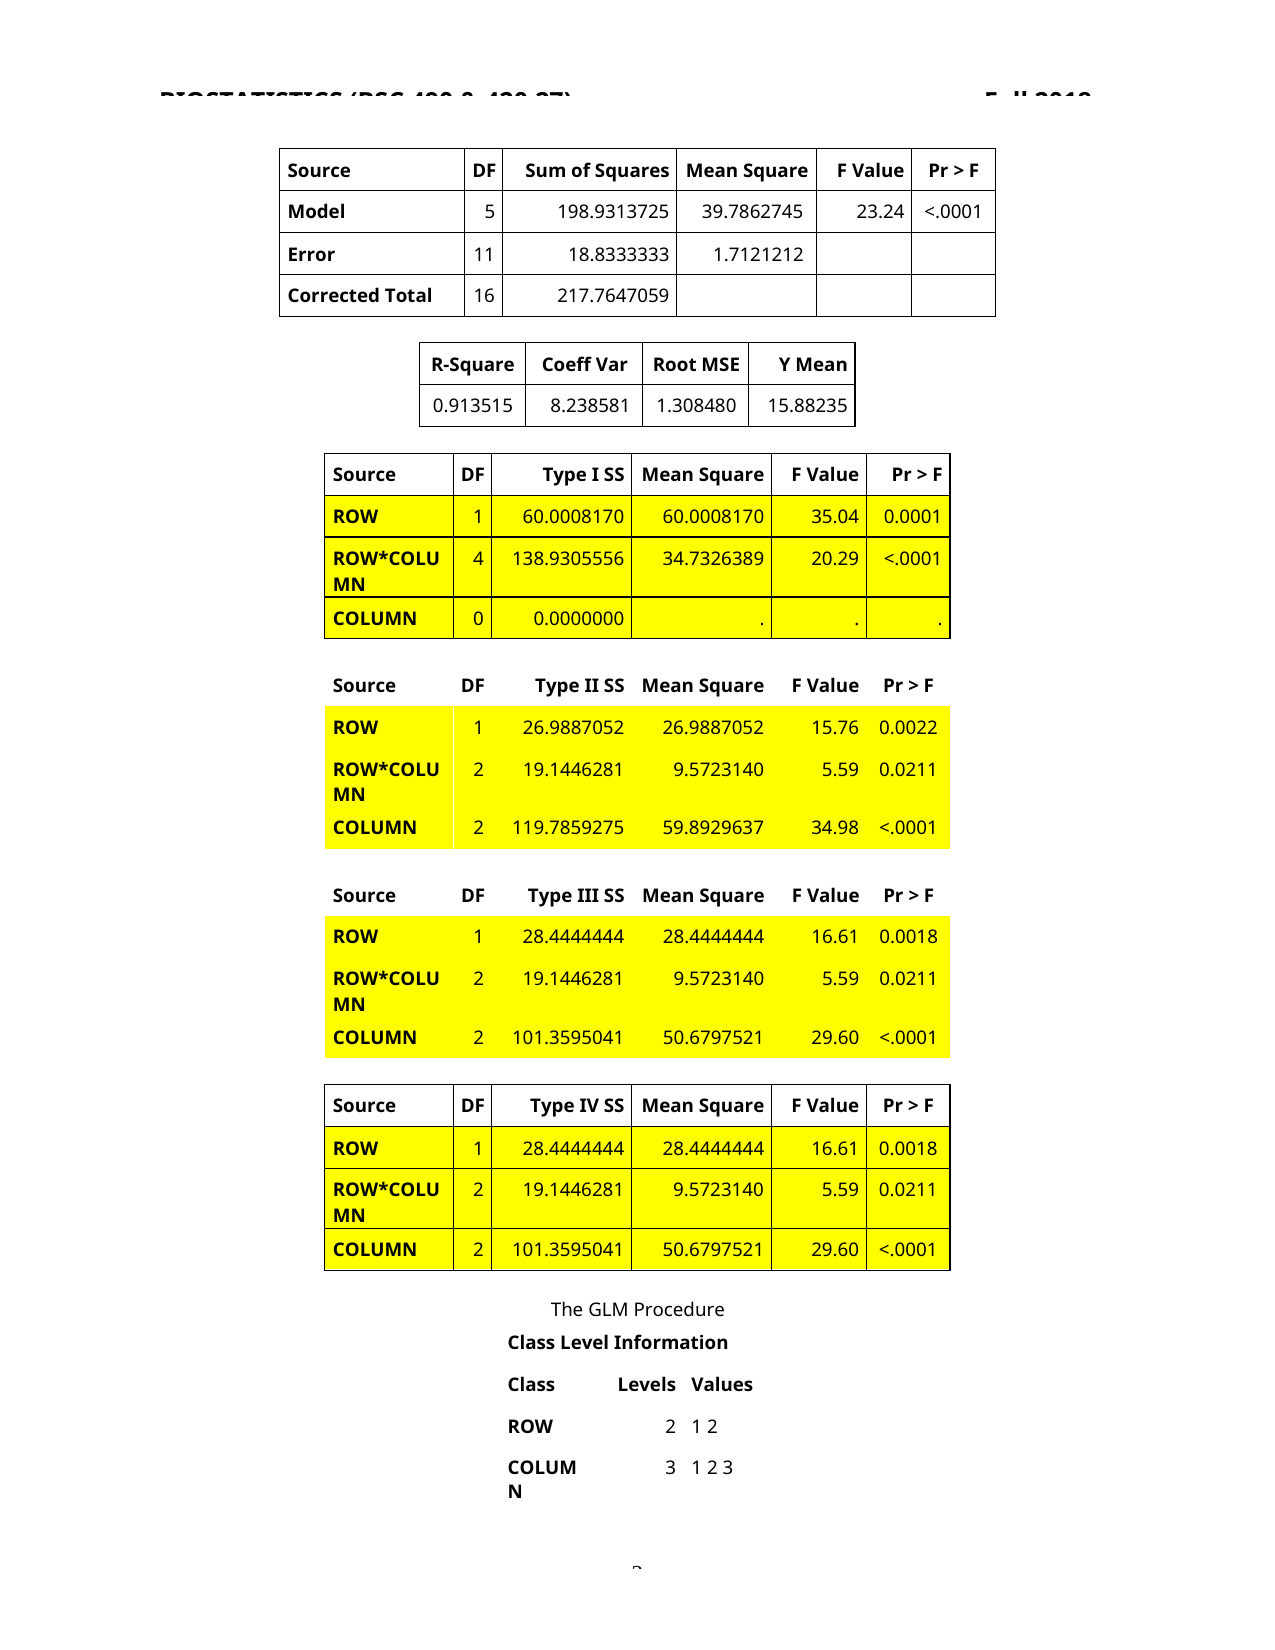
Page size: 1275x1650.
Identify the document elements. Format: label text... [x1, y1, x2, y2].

table_cell ROW*COLUMN [325, 748, 453, 807]
table_header DF [454, 1085, 491, 1126]
table_cell ROW [325, 1127, 453, 1168]
table_cell 0.0018 [867, 916, 950, 958]
table_header R-Square [420, 343, 525, 384]
table_header F Value [772, 672, 867, 706]
table_cell . [772, 598, 866, 638]
table_cell 29.60 [772, 1229, 866, 1269]
table_cell 28.4444444 [632, 1127, 771, 1168]
table_cell 28.4444444 [492, 1127, 631, 1168]
table_header Source [325, 1085, 453, 1126]
table_cell <.0001 [867, 807, 950, 849]
table_cell [912, 233, 995, 274]
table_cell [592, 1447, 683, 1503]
table_cell 101.3595041 [492, 1017, 632, 1058]
table_cell 39.7862745 [677, 191, 816, 232]
table_cell 0.0001 [867, 496, 949, 536]
table_cell 60.0008170 [492, 496, 631, 536]
table_cell <.0001 [912, 191, 995, 232]
table_cell 1.308480 [643, 385, 748, 426]
table_header DF [454, 672, 492, 706]
table_cell 15.88235 [749, 385, 854, 426]
table_header Source [325, 672, 453, 706]
table_cell [817, 275, 911, 316]
table_cell 2 [454, 807, 492, 849]
table_cell 19.1446281 [492, 1169, 631, 1228]
table_cell . [867, 598, 949, 638]
table_cell 217.7647059 [503, 275, 676, 316]
table_cell ROW*COLUMN [325, 958, 454, 1017]
table_cell ROW [325, 496, 453, 536]
table_cell COLUMN [325, 1229, 453, 1269]
table_cell 2 [454, 958, 492, 1017]
table_cell 0 [454, 598, 491, 638]
table_cell 1 2 [684, 1405, 788, 1447]
table_cell 34.7326389 [632, 538, 771, 596]
table_cell Error [280, 233, 464, 274]
table_header F Value [772, 454, 866, 494]
table_cell 34.98 [772, 807, 867, 849]
table_header Type I SS [492, 454, 631, 494]
table_cell 16.61 [772, 916, 867, 958]
table_cell 1 [454, 706, 492, 748]
table_cell 2 [592, 1405, 683, 1447]
table_cell 16.61 [772, 1127, 866, 1168]
table_header Mean Square [632, 672, 772, 706]
table_header Sum of Squares [503, 149, 676, 190]
table_cell ROW [325, 706, 453, 748]
table_header DF [454, 454, 491, 494]
table_cell COLUMN [487, 1447, 592, 1503]
table_header DF [454, 882, 492, 916]
table_cell 9.5723140 [632, 1169, 771, 1228]
table_header DF [465, 149, 502, 190]
table_cell 0.0022 [867, 706, 950, 748]
table_cell 5 [465, 191, 502, 232]
table_header F Value [772, 1085, 866, 1126]
table_header Pr > F [912, 149, 995, 190]
table_cell 9.5723140 [632, 958, 772, 1017]
table_cell 119.7859275 [492, 807, 632, 849]
table_cell 0.0211 [867, 958, 950, 1017]
table_cell ROW*COLUMN [325, 1169, 453, 1228]
table_cell ROW*COLUMN [325, 538, 453, 596]
table_cell 29.60 [772, 1017, 867, 1058]
table_header Source [325, 454, 453, 494]
table_cell <.0001 [867, 538, 949, 596]
table_header Root MSE [643, 343, 748, 384]
table_cell . [632, 598, 771, 638]
table_cell 11 [465, 233, 502, 274]
table_cell Values [684, 1364, 788, 1405]
table_cell Class [487, 1364, 592, 1405]
table_cell ROW [325, 916, 454, 958]
table_cell 50.6797521 [632, 1017, 772, 1058]
table_cell Model [280, 191, 464, 232]
table_cell 35.04 [772, 496, 866, 536]
table_cell 19.1446281 [492, 748, 632, 807]
table_cell 2 [454, 1229, 491, 1269]
table_cell 1 [454, 1127, 491, 1168]
table_cell 0.913515 [420, 385, 525, 426]
table_cell 198.9313725 [503, 191, 676, 232]
table_header Pr > F [867, 882, 950, 916]
table_cell 59.8929637 [632, 807, 772, 849]
table_header Pr > F [867, 454, 949, 494]
table_cell 18.8333333 [503, 233, 676, 274]
table_cell 9.5723140 [632, 748, 772, 807]
table_cell 0.0211 [867, 748, 950, 807]
table_cell 26.9887052 [492, 706, 632, 748]
table_cell 0.0211 [867, 1169, 949, 1228]
table_header Class Level Information [487, 1330, 788, 1363]
table_header Source [280, 149, 464, 190]
table_cell <.0001 [867, 1229, 949, 1269]
table_header Type II SS [492, 672, 632, 706]
table_cell 16 [465, 275, 502, 316]
table_cell 26.9887052 [632, 706, 772, 748]
table_cell COLUMN [325, 1017, 454, 1058]
table_cell 2 [454, 1017, 492, 1058]
table_cell 60.0008170 [632, 496, 771, 536]
table_header Mean Square [677, 149, 816, 190]
table_header Source [325, 882, 454, 916]
table_cell 50.6797521 [632, 1229, 771, 1269]
table_cell 1.7121212 [677, 233, 816, 274]
table_cell 1 [454, 916, 492, 958]
table_header Coeff Var [526, 343, 642, 384]
table_cell COLUMN [325, 807, 453, 849]
table_cell 28.4444444 [492, 916, 632, 958]
table_header Mean Square [632, 882, 772, 916]
table_header Pr > F [867, 1085, 949, 1126]
table_cell 138.9305556 [492, 538, 631, 596]
table_cell 5.59 [772, 958, 867, 1017]
table_cell 28.4444444 [632, 916, 772, 958]
table_header Mean Square [632, 454, 771, 494]
table_cell [912, 275, 995, 316]
table_header Type IV SS [492, 1085, 631, 1126]
table_cell 20.29 [772, 538, 866, 596]
table_cell 0.0000000 [492, 598, 631, 638]
table_cell ROW [487, 1405, 592, 1447]
table_cell Corrected Total [280, 275, 464, 316]
table_cell [817, 233, 911, 274]
table_cell <.0001 [867, 1017, 950, 1058]
table_cell 5.59 [772, 1169, 866, 1228]
table_header Y Mean [749, 343, 854, 384]
table_cell [677, 275, 816, 316]
table_cell 23.24 [817, 191, 911, 232]
table_cell COLUMN [325, 598, 453, 638]
table_cell 0.0018 [867, 1127, 949, 1168]
table_cell 2 [454, 1169, 491, 1228]
table_cell Levels [592, 1364, 683, 1405]
table_cell 19.1446281 [492, 958, 632, 1017]
table_header F Value [772, 882, 867, 916]
table_cell 8.238581 [526, 385, 642, 426]
text The GLM Procedure [187, 1296, 1088, 1322]
table_cell 1 [454, 496, 491, 536]
table_header F Value [817, 149, 911, 190]
table_header Mean Square [632, 1085, 771, 1126]
table_cell 101.3595041 [492, 1229, 631, 1269]
table_header Type III SS [492, 882, 632, 916]
table_header Pr > F [867, 672, 950, 706]
table_cell 15.76 [772, 706, 867, 748]
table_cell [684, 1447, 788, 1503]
table_cell 2 [454, 748, 492, 807]
table_cell 5.59 [772, 748, 867, 807]
table_cell 4 [454, 538, 491, 596]
